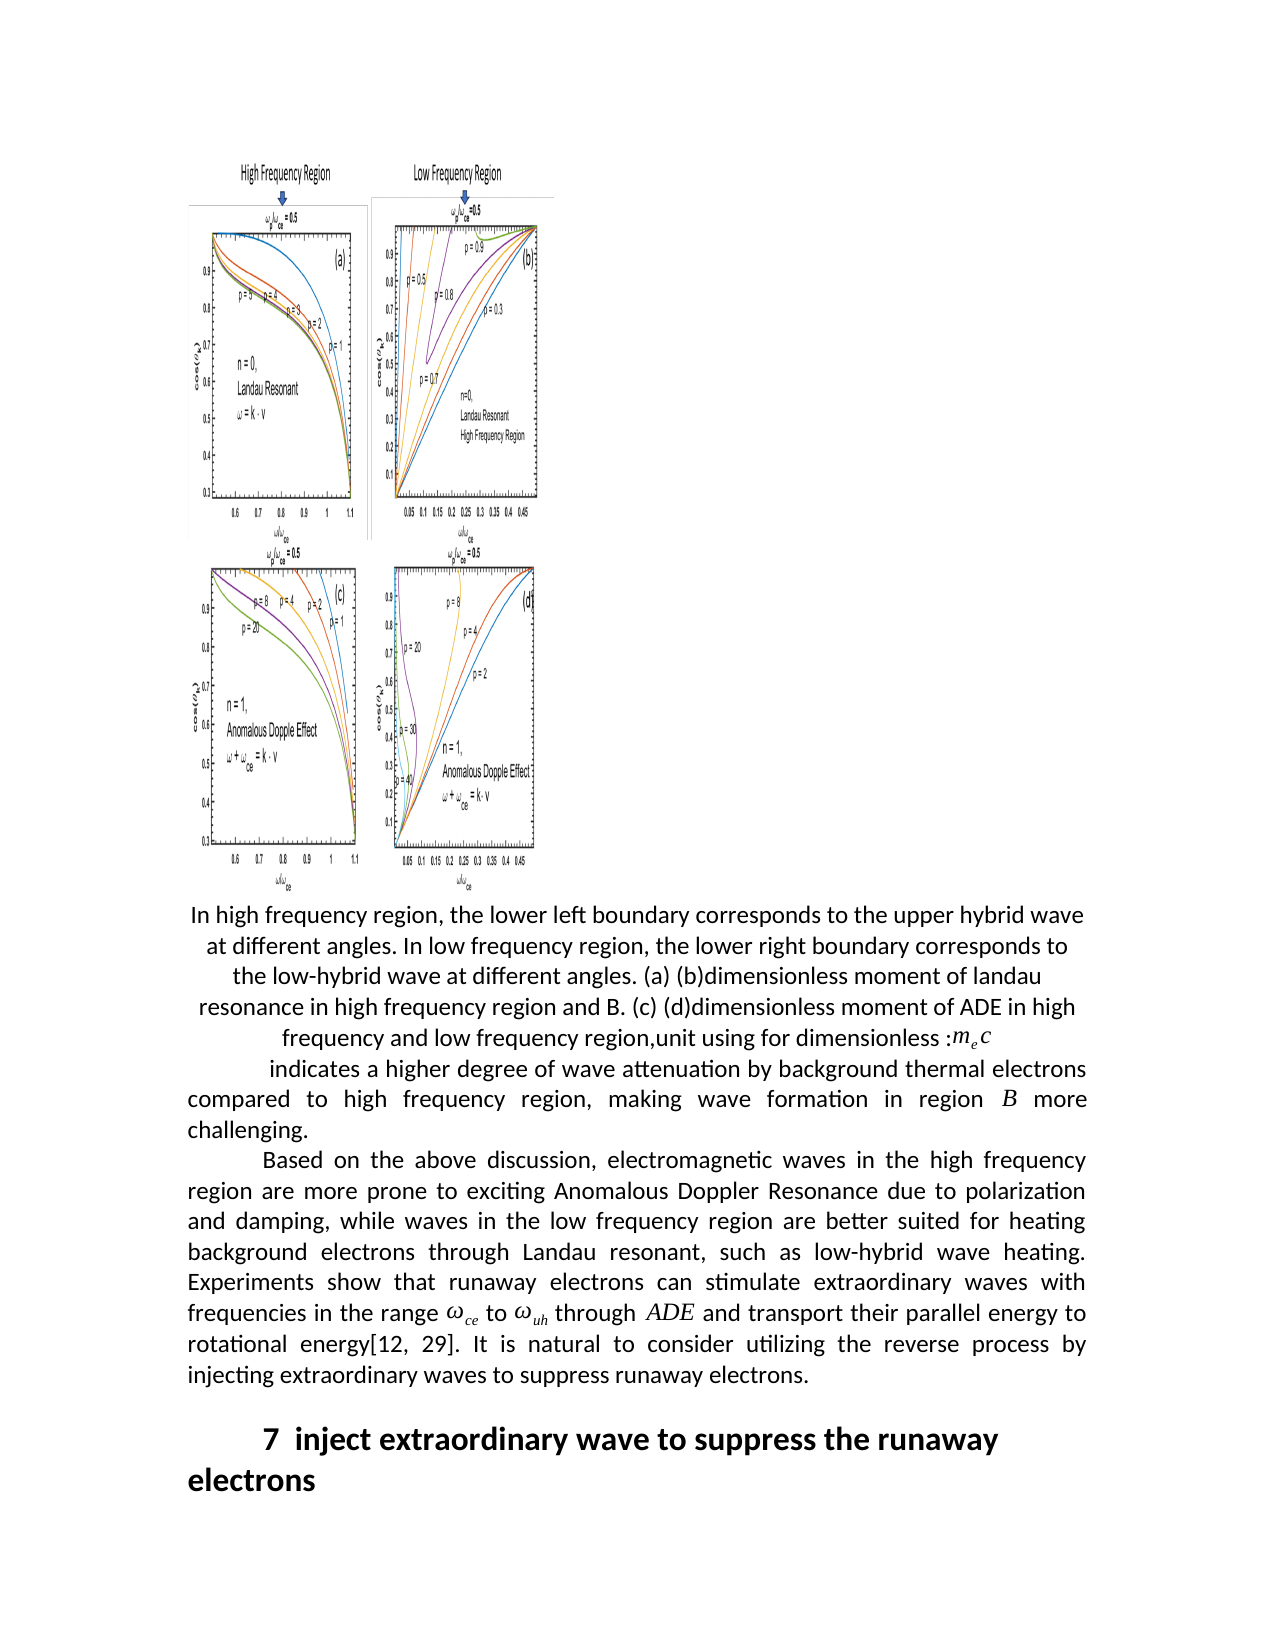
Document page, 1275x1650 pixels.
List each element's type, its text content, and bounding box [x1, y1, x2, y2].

text indicates a higher degree of wave attenuation by background thermal electrons compared to high frequency region, making wave formation in region more challenging. [187, 1053, 1087, 1144]
text Based on the above discussion, electromagnetic waves in the high frequency region are more prone to exciting Anomalous Doppler Resonance due to polarization and damping, while waves in the low frequency region are better suited for heating background electrons through Landau resonant, such as low-hybrid wave heating. Experiments show that runaway electrons can stimulate extraordinary waves with frequencies in the range to through and transport their parallel energy to rotational energy[12, 29]. It is natural to consider utilizing the reverse process by injecting extraordinary waves to suppress runaway electrons. [187, 1144, 1087, 1389]
text In high frequency region, the lower left boundary corresponds to the upper hybrid wave at different angles. In low frequency region, the lower right boundary corresponds to the low-hybrid wave at different angles. (a) (b)dimensionless moment of landau resonance in high frequency region and B. (c) (d)dimensionless moment of ADE in high frequency and low frequency region,unit using for dimensionless : [187, 899, 1087, 1053]
subtitle 7 inject extraordinary wave to suppress the runaway electrons [187, 1418, 1087, 1499]
picture [187, 150, 554, 893]
